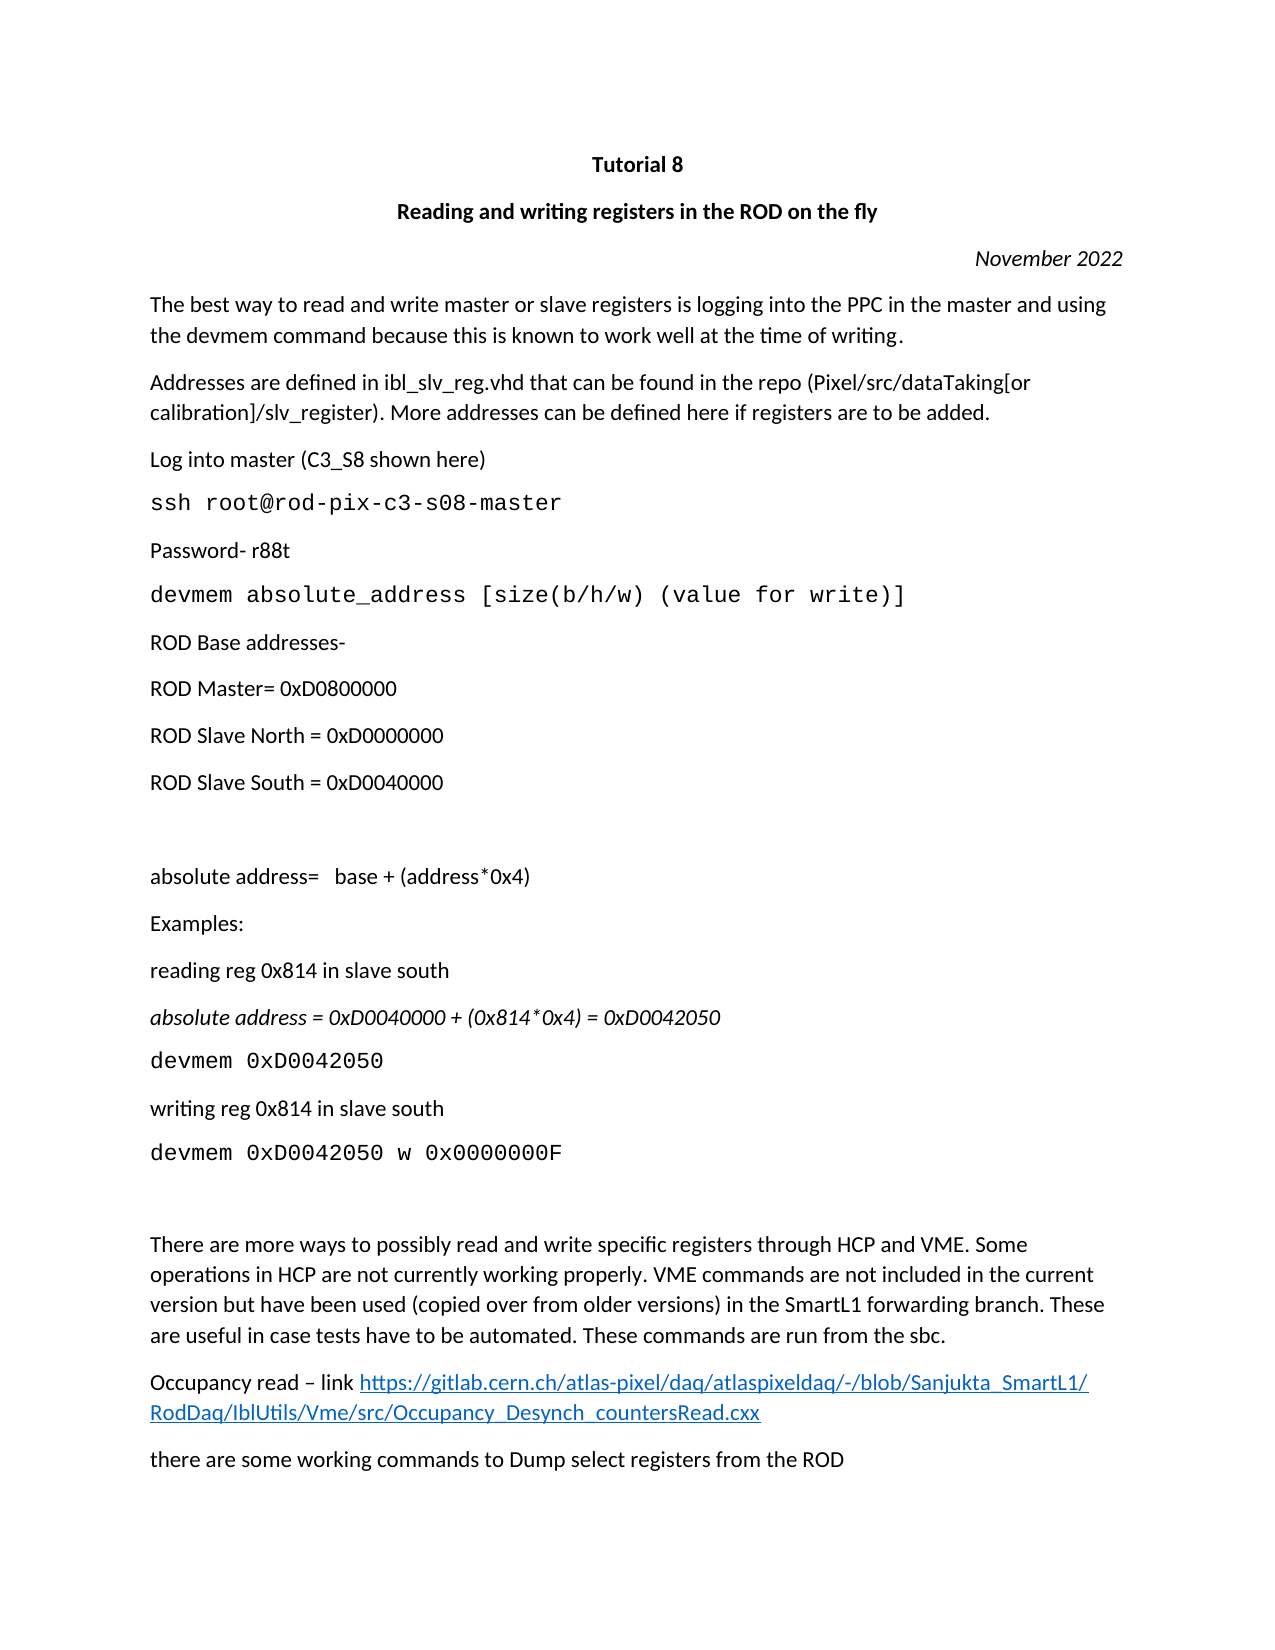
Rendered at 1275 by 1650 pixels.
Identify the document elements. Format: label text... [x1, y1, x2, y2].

text ROD Base addresses- [150, 628, 1125, 656]
text absolute address = 0xD0040000 + (0x814*0x4) = 0xD0042050 [150, 1003, 1125, 1031]
text writing reg 0x814 in slave south [150, 1094, 1125, 1122]
text reading reg 0x814 in slave south [150, 956, 1125, 984]
text there are some working commands to Dump select registers from the ROD [150, 1445, 1125, 1473]
text The best way to read and write master or slave registers is logging into the PPC in the master and using the devmem command because this is known to work well at the time of writing. [150, 291, 1125, 349]
text Reading and writing registers in the ROD on the fly [150, 197, 1125, 225]
text devmem 0xD0042050 [150, 1049, 1125, 1076]
text Password- r88t [150, 536, 1125, 564]
text Addresses are defined in ibl_slv_reg.vhd that can be found in the repo (Pixel/src/dataTaking[or calibration]/slv_register). More addresses can be defined here if registers are to be added. [150, 368, 1125, 426]
text November 2022 [150, 244, 1125, 272]
text Occupancy read – link https://gitlab.cern.ch/atlas-pixel/daq/atlaspixeldaq/-/blob/Sanjukta_SmartL1/RodDaq/IblUtils/Vme/src/Occupancy_Desynch_countersRead.cxx [150, 1368, 1125, 1426]
text Tutorial 8 [150, 150, 1125, 178]
text Examples: [150, 909, 1125, 937]
text ROD Slave South = 0xD0040000 [150, 768, 1125, 796]
text ROD Master= 0xD0800000 [150, 674, 1125, 703]
text ROD Slave North = 0xD0000000 [150, 721, 1125, 749]
text There are more ways to possibly read and write specific registers through HCP and VME. Some operations in HCP are not currently working properly. VME commands are not included in the current version but have been used (copied over from older versions) in the SmartL1 forwarding branch. These are useful in case tests have to be automated. These commands are run from the sbc. [150, 1230, 1125, 1349]
text absolute address= base + (address*0x4) [150, 862, 1125, 890]
text devmem 0xD0042050 w 0x0000000F [150, 1141, 1125, 1167]
text devmem absolute_address [size(b/h/w) (value for write)] [150, 583, 1125, 609]
text ssh root@rod-pix-c3-s08-master [150, 492, 1125, 518]
text Log into master (C3_S8 shown here) [150, 445, 1125, 473]
